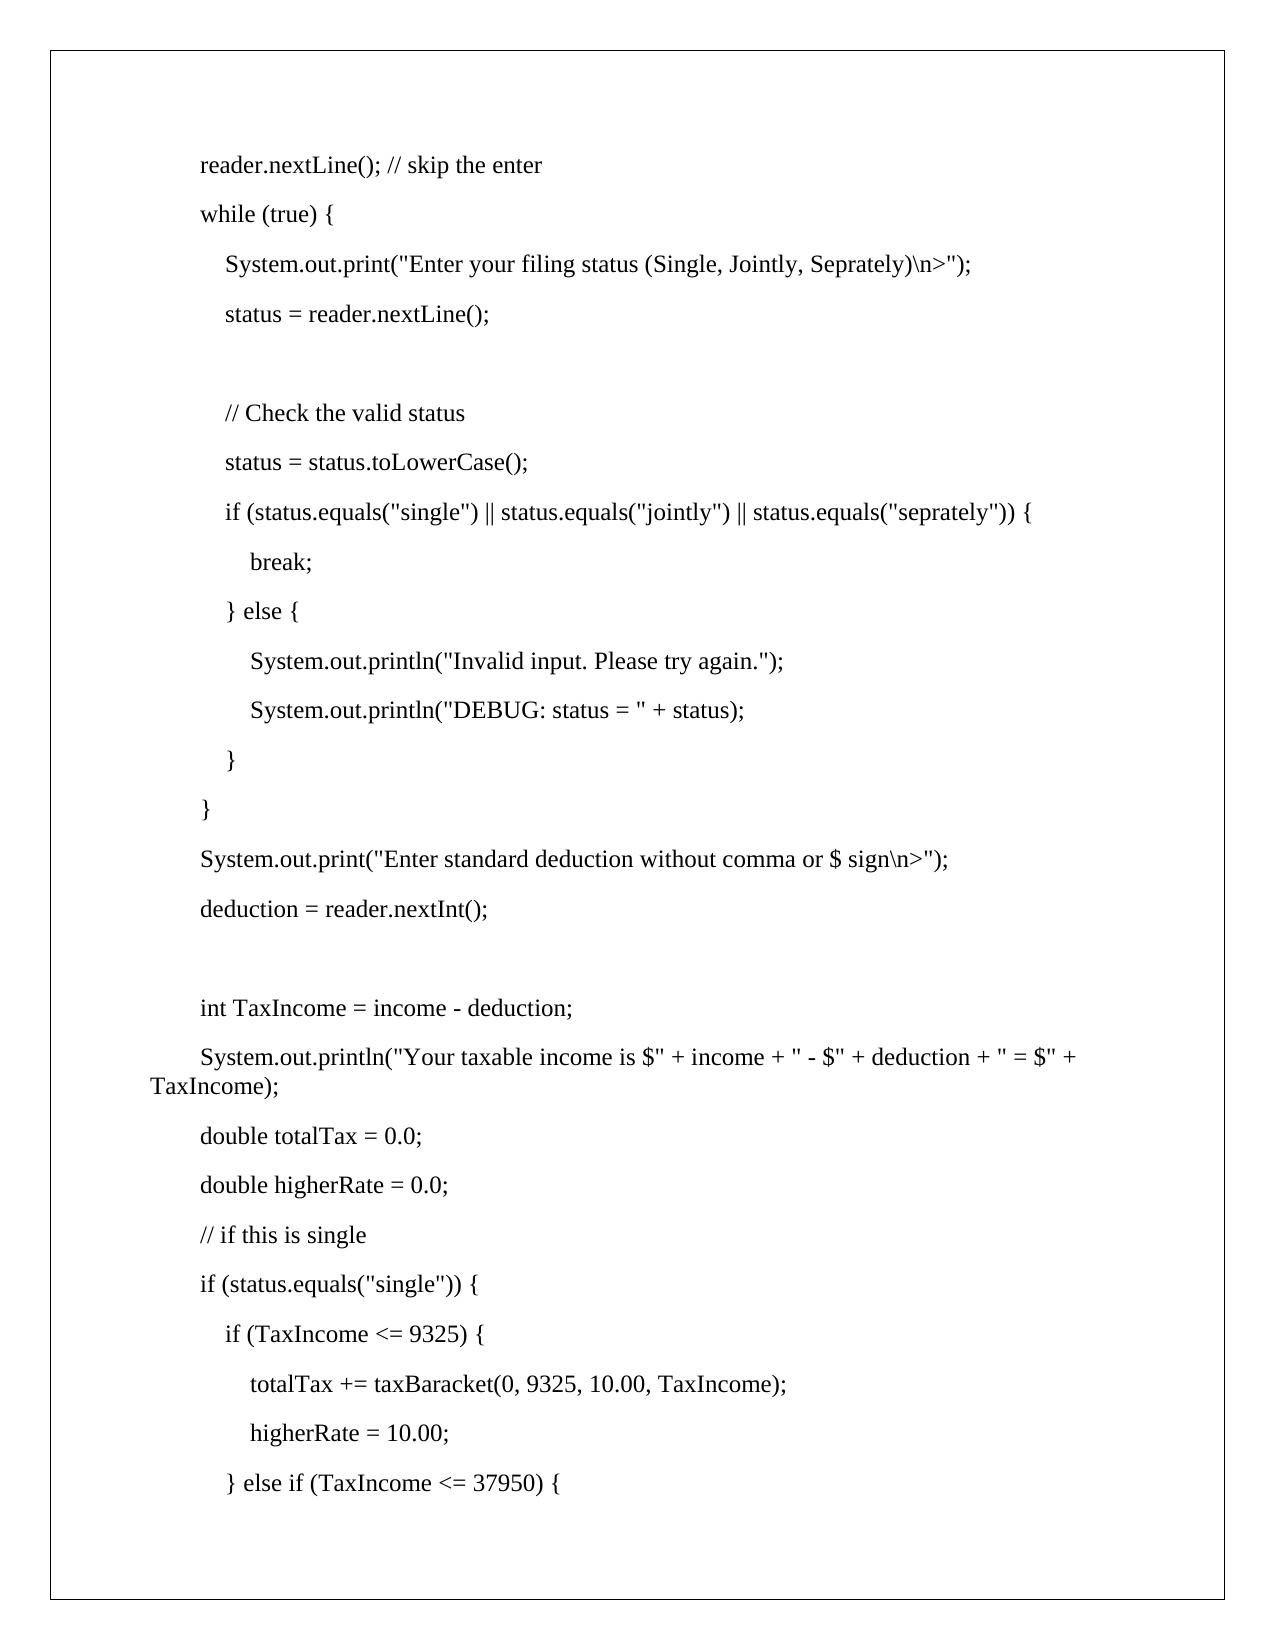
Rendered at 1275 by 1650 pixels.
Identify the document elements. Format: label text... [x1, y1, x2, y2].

text higherRate = 10.00; [150, 1418, 1125, 1447]
text while (true) { [150, 199, 1125, 228]
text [150, 1369, 1125, 1397]
text if (status.equals("single")) { [150, 1269, 1125, 1298]
text int TaxIncome = income - deduction; [150, 993, 1125, 1022]
text if (TaxIncome <= 9325) { [150, 1319, 1125, 1348]
text System.out.println("DEBUG: status = " + status); [150, 695, 1125, 724]
text System.out.println("Invalid input. Please try again."); [150, 646, 1125, 674]
text double totalTax = 0.0; [150, 1121, 1125, 1149]
text break; [150, 547, 1125, 575]
text System.out.print("Enter your filing status (Single, Jointly, Seprately)\n>"); [150, 249, 1125, 278]
text } [150, 745, 1125, 774]
text reader.nextLine(); // skip the enter [150, 150, 1125, 179]
text } else { [150, 596, 1125, 625]
text System.out.print("Enter standard deduction without comma or $ sign\n>"); [150, 844, 1125, 873]
text double higherRate = 0.0; [150, 1170, 1125, 1199]
text // if this is single [150, 1220, 1125, 1249]
text } [150, 794, 1125, 823]
text // Check the valid status [150, 398, 1125, 427]
text status = reader.nextLine(); [150, 299, 1125, 327]
text if (status.equals("single") || status.equals("jointly") || status.equals("seprately")) { [150, 497, 1125, 526]
text } else if (TaxIncome <= 37950) { [150, 1468, 1125, 1497]
text System.out.println("Your taxable income is $" + income + " - $" + deduction + " = $" + TaxIncome); [150, 1042, 1125, 1100]
text deduction = reader.nextInt(); [150, 894, 1125, 922]
text status = status.toLowerCase(); [150, 447, 1125, 476]
